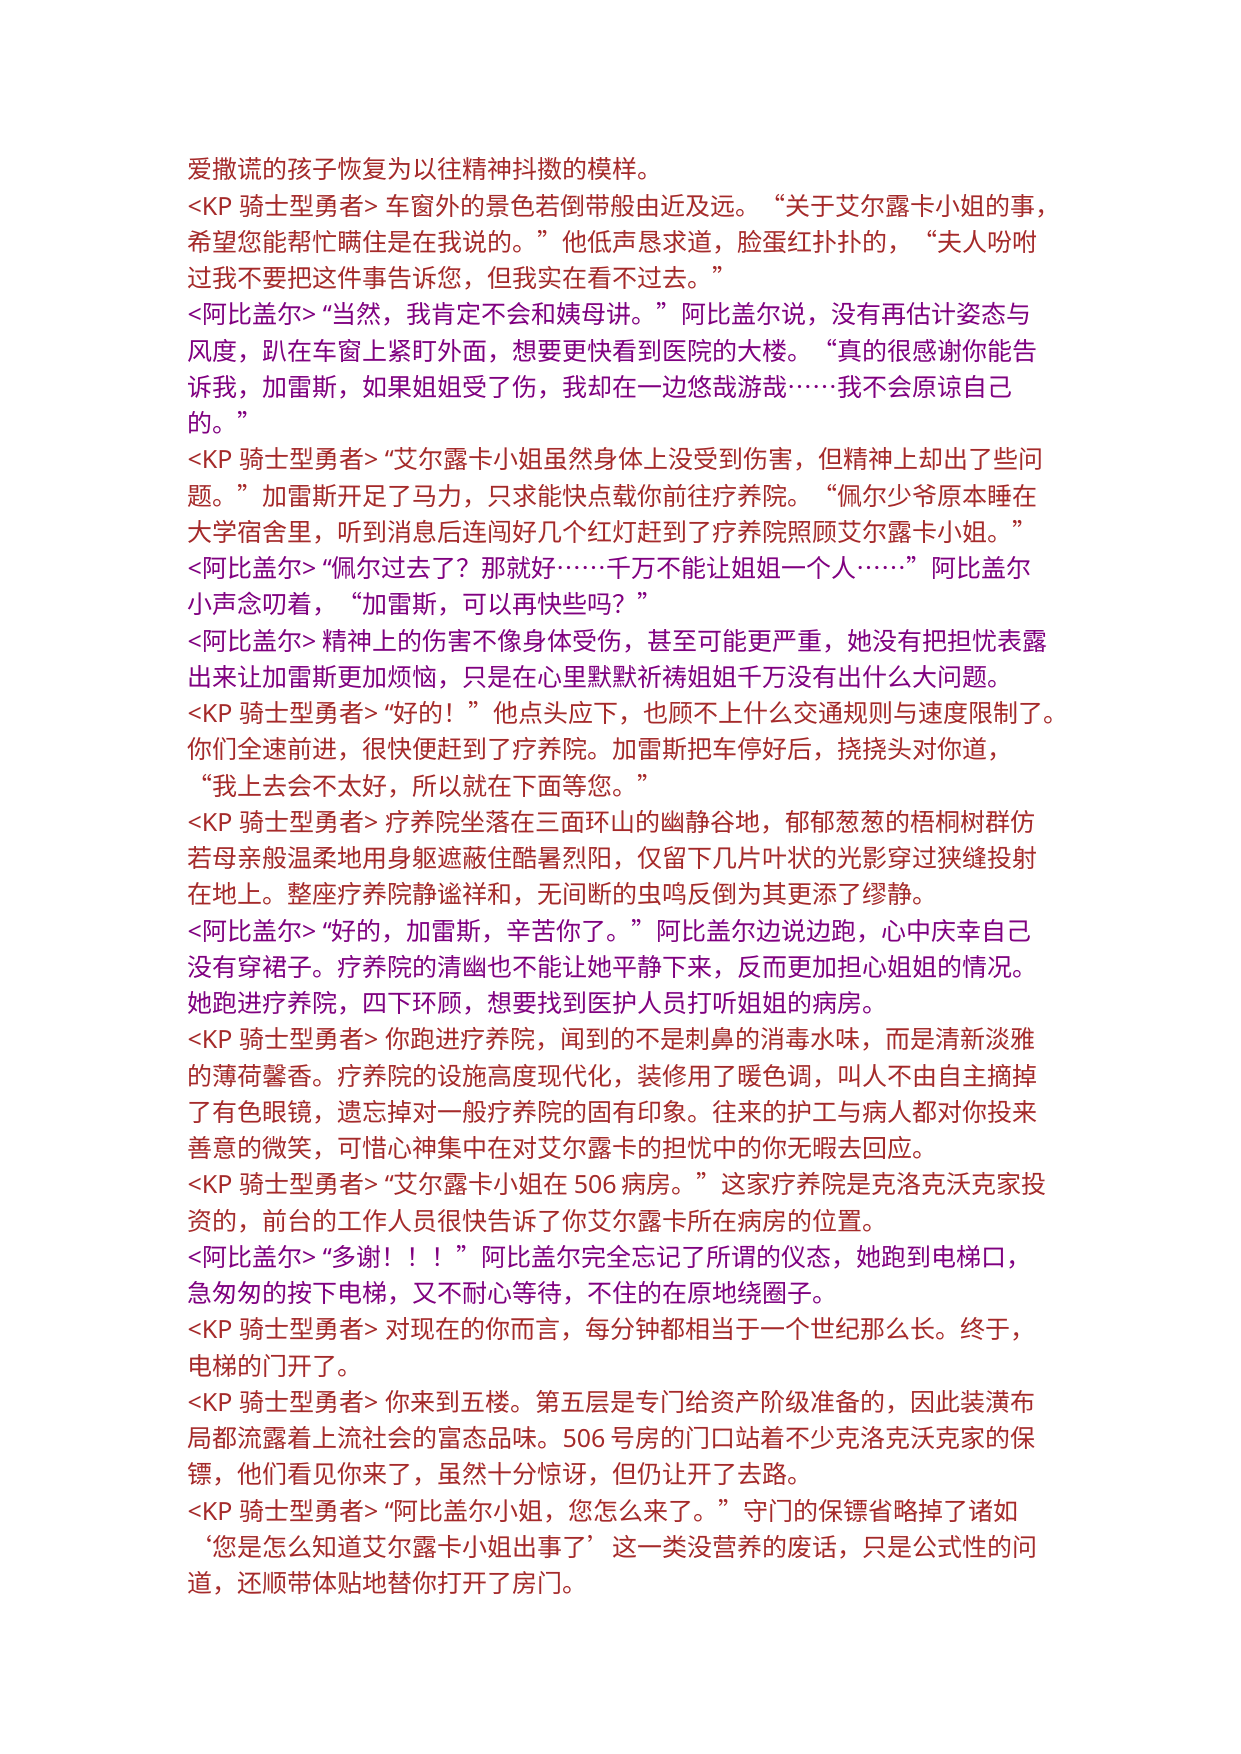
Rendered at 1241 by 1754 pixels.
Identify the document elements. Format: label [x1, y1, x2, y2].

text [187, 150, 1053, 1600]
